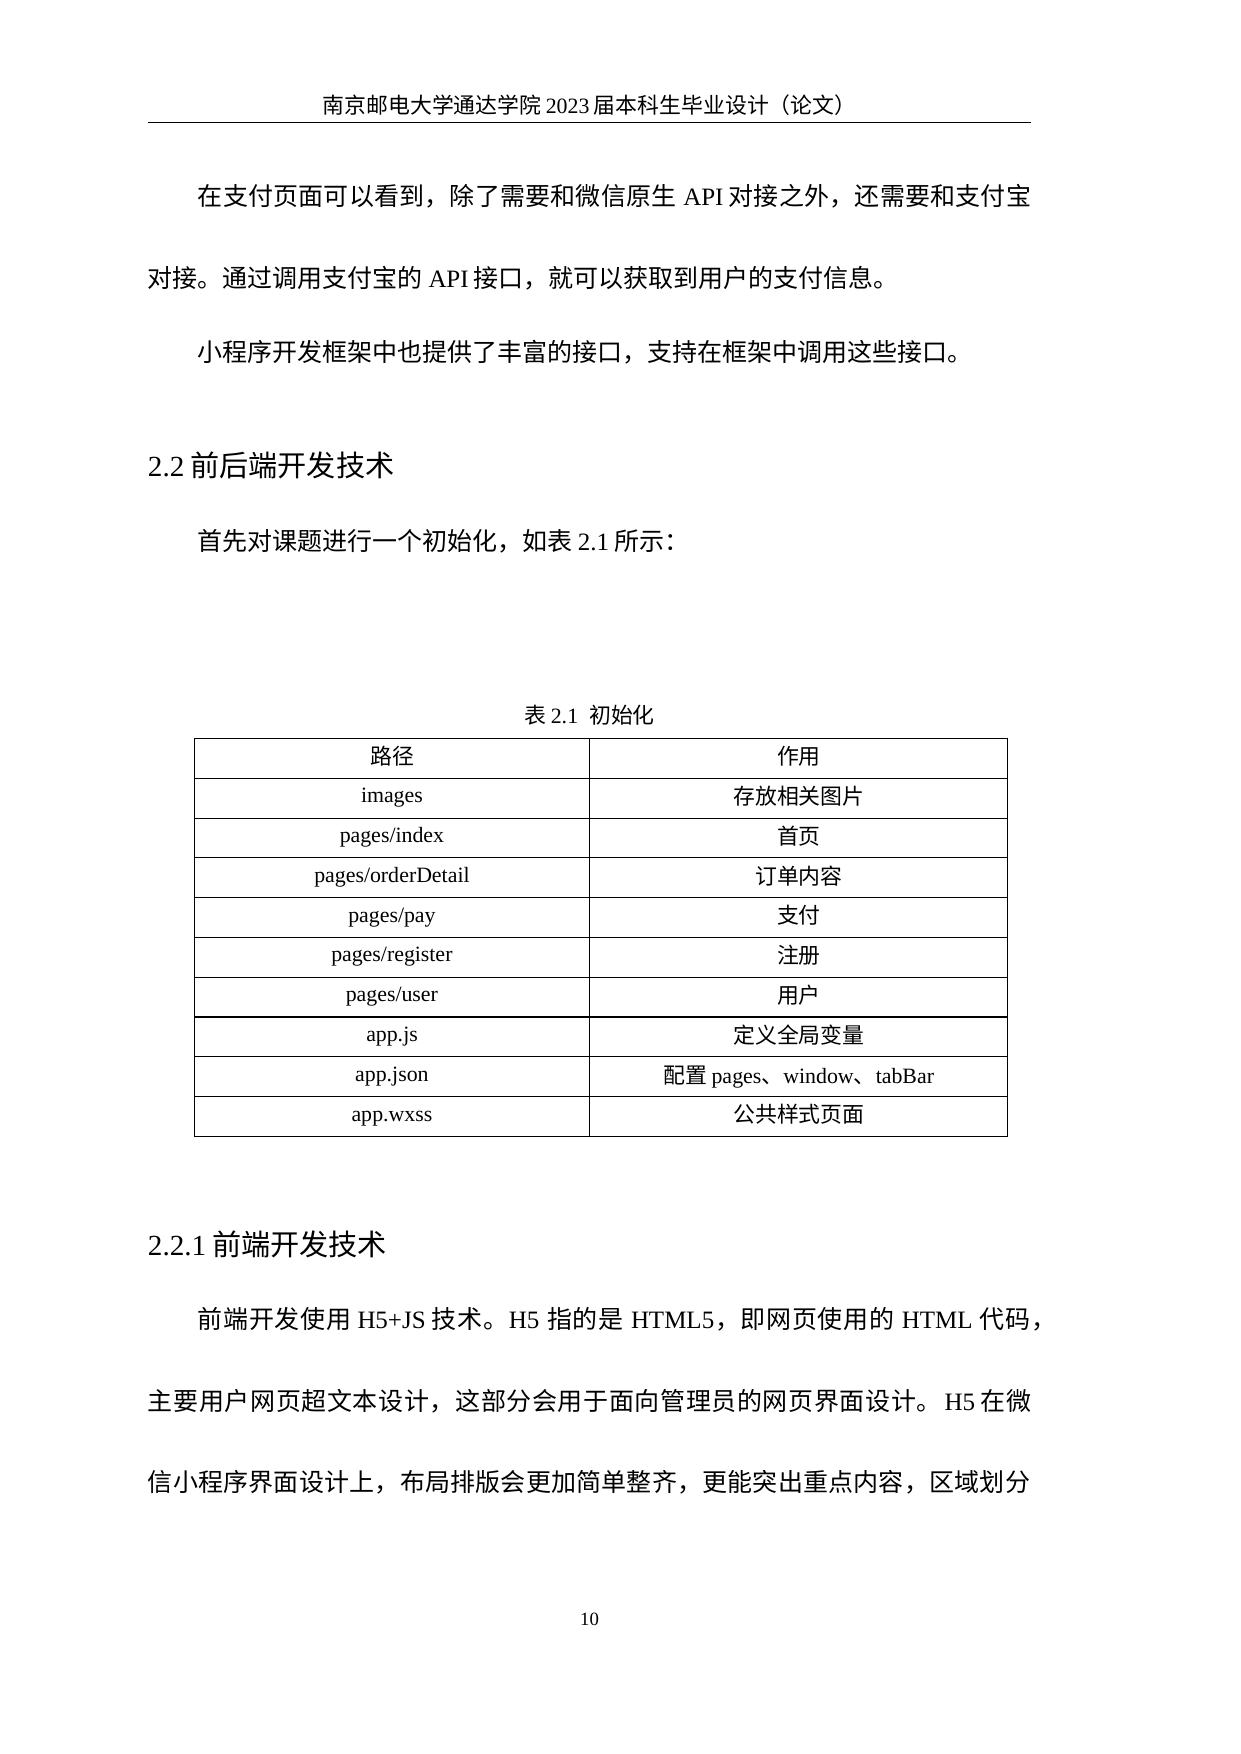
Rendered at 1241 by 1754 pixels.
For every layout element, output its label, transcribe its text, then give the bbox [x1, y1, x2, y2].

text 小程序开发框架中也提供了丰富的接口，支持在框架中调用这些接口。 [148, 318, 1031, 383]
table_cell pages/orderDetail [195, 858, 589, 897]
table_cell 支付 [590, 898, 1007, 937]
table_cell images [195, 779, 589, 817]
text 首先对课题进行一个初始化，如表2.1所示： [148, 507, 1031, 572]
table_cell 注册 [590, 938, 1007, 977]
text 在支付页面可以看到，除了需要和微信原生 API对接之外，还需要和支付宝对接。通过调用支付宝的 API接口，就可以获取到用户的支付信息。 [148, 162, 1031, 309]
table_cell 订单内容 [590, 858, 1007, 897]
text 2.2前后端开发技术 [148, 432, 1031, 497]
text 表2.1 初始化 [148, 697, 1031, 730]
table_cell 定义全局变量 [590, 1018, 1007, 1056]
table_header 路径 [195, 739, 589, 778]
table_cell app.json [195, 1057, 589, 1096]
table_cell pages/user [195, 978, 589, 1016]
table_cell app.js [195, 1018, 589, 1056]
table_cell app.wxss [195, 1097, 589, 1136]
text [148, 1286, 1031, 1513]
table_header 作用 [590, 739, 1007, 778]
table_cell 存放相关图片 [590, 779, 1007, 817]
table_cell pages/register [195, 938, 589, 977]
text 2.2.1前端开发技术 [148, 1210, 1031, 1275]
table_cell pages/index [195, 819, 589, 857]
table_cell pages/pay [195, 898, 589, 937]
table_cell 配置pages、window、tabBar [590, 1057, 1007, 1096]
table_cell 用户 [590, 978, 1007, 1016]
table_cell 公共样式页面 [590, 1097, 1007, 1136]
table_cell 首页 [590, 819, 1007, 857]
